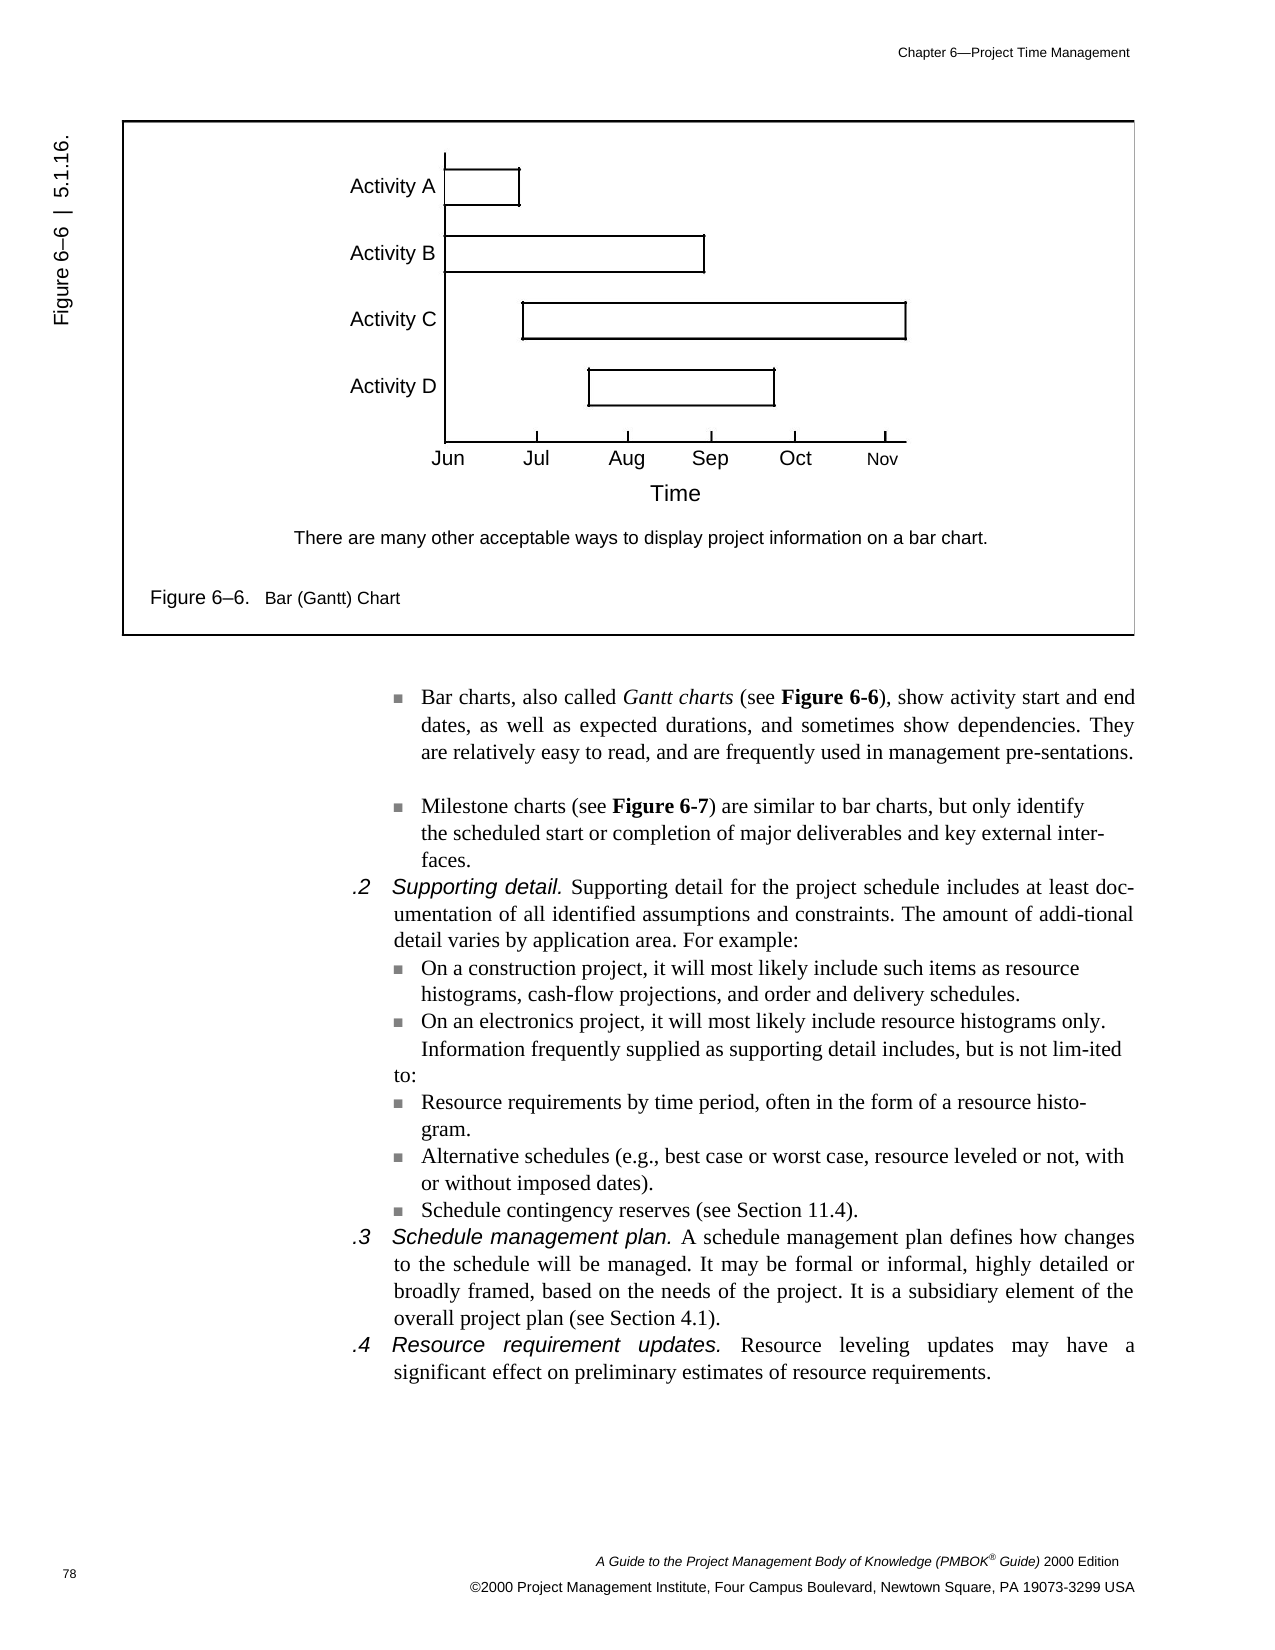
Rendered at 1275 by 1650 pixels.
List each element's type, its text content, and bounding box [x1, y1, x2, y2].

list Bar charts, also called Gantt charts (see Figure 6-6), show activity start and end dates, as well as expected durations, and sometimes show dependencies. They are relatively easy to read, and are frequently used in management pre-sentations. [393, 684, 1135, 764]
text the scheduled start or completion of major deliverables and key external inter-faces. [421, 820, 1135, 872]
list Alternative schedules (e.g., best case or worst case, resource leveled or not, with or without imposed dates). [393, 1143, 1133, 1195]
text Figure 6–6. Bar (Gantt) Chart [150, 586, 1135, 608]
text Jun Jul Aug Sep Oct Nov [431, 445, 1135, 469]
list Milestone charts (see Figure 6-7) are similar to bar charts, but only identify [393, 793, 1135, 818]
text Information frequently supplied as supporting detail includes, but is not lim-ited to: [394, 1036, 1133, 1088]
text Time [650, 480, 1135, 506]
list On an electronics project, it will most likely include resource histograms only. [393, 1008, 1135, 1033]
text Activity D [350, 374, 1135, 398]
text A Guide to the Project Management Body of Knowledge (PMBOK® Guide) 2000 Edition [596, 1552, 1135, 1570]
text Activity B [350, 241, 1135, 264]
text .4 Resource requirement updates. Resource leveling updates may have a significant effect on preliminary estimates of resource requirements. [352, 1332, 1135, 1384]
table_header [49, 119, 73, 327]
text .2 Supporting detail. Supporting detail for the project schedule includes at least doc-umentation of all identified assumptions and constraints. The amount of addi-tional detail varies by application area. For example: [352, 874, 1135, 953]
list Resource requirements by time period, often in the form of a resource histo-gram. [393, 1089, 1133, 1141]
text There are many other acceptable ways to display project information on a bar chart. [294, 527, 1135, 548]
text ©2000 Project Management Institute, Four Campus Boulevard, Newtown Square, PA 19073-3299 USA [49, 1581, 1135, 1595]
text .3 Schedule management plan. A schedule management plan defines how changes to the schedule will be managed. It may be formal or informal, highly detailed or broadly framed, based on the needs of the project. It is a subsidiary element of the overall project plan (see Section 4.1). [352, 1224, 1135, 1330]
picture [121, 120, 1135, 636]
text Activity A [350, 174, 1135, 198]
text Chapter 6—Project Time Management [898, 44, 1135, 60]
text Activity C [350, 307, 1135, 331]
list Schedule contingency reserves (see Section 11.4). [393, 1197, 1135, 1222]
list On a construction project, it will most likely include such items as resource histograms, cash-flow projections, and order and delivery schedules. [393, 954, 1135, 1007]
